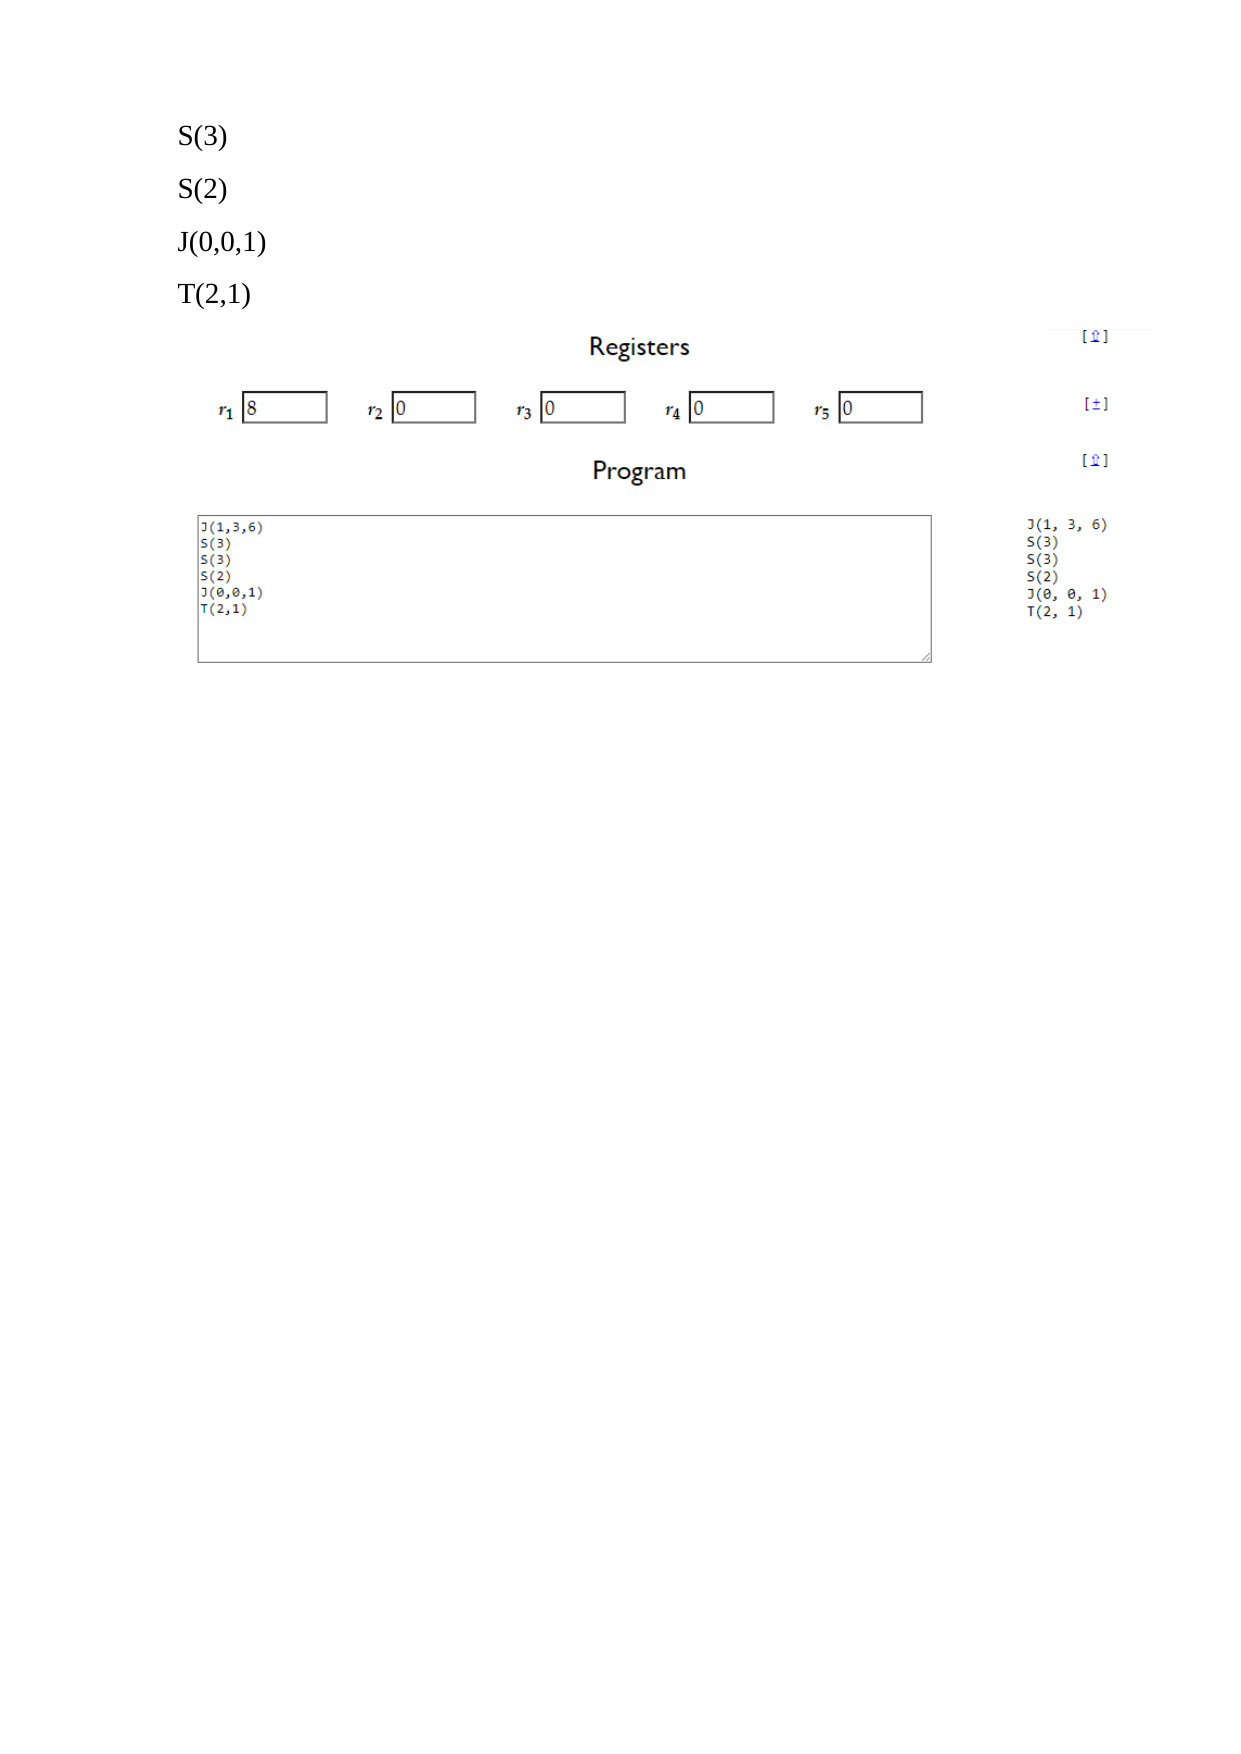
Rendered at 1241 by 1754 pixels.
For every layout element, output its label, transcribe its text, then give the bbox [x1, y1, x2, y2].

text J(0,0,1) [177, 224, 1152, 257]
text T(2,1) [177, 277, 1152, 310]
text S(3) [177, 118, 1152, 152]
picture [177, 329, 1152, 676]
text S(2) [177, 171, 1152, 204]
